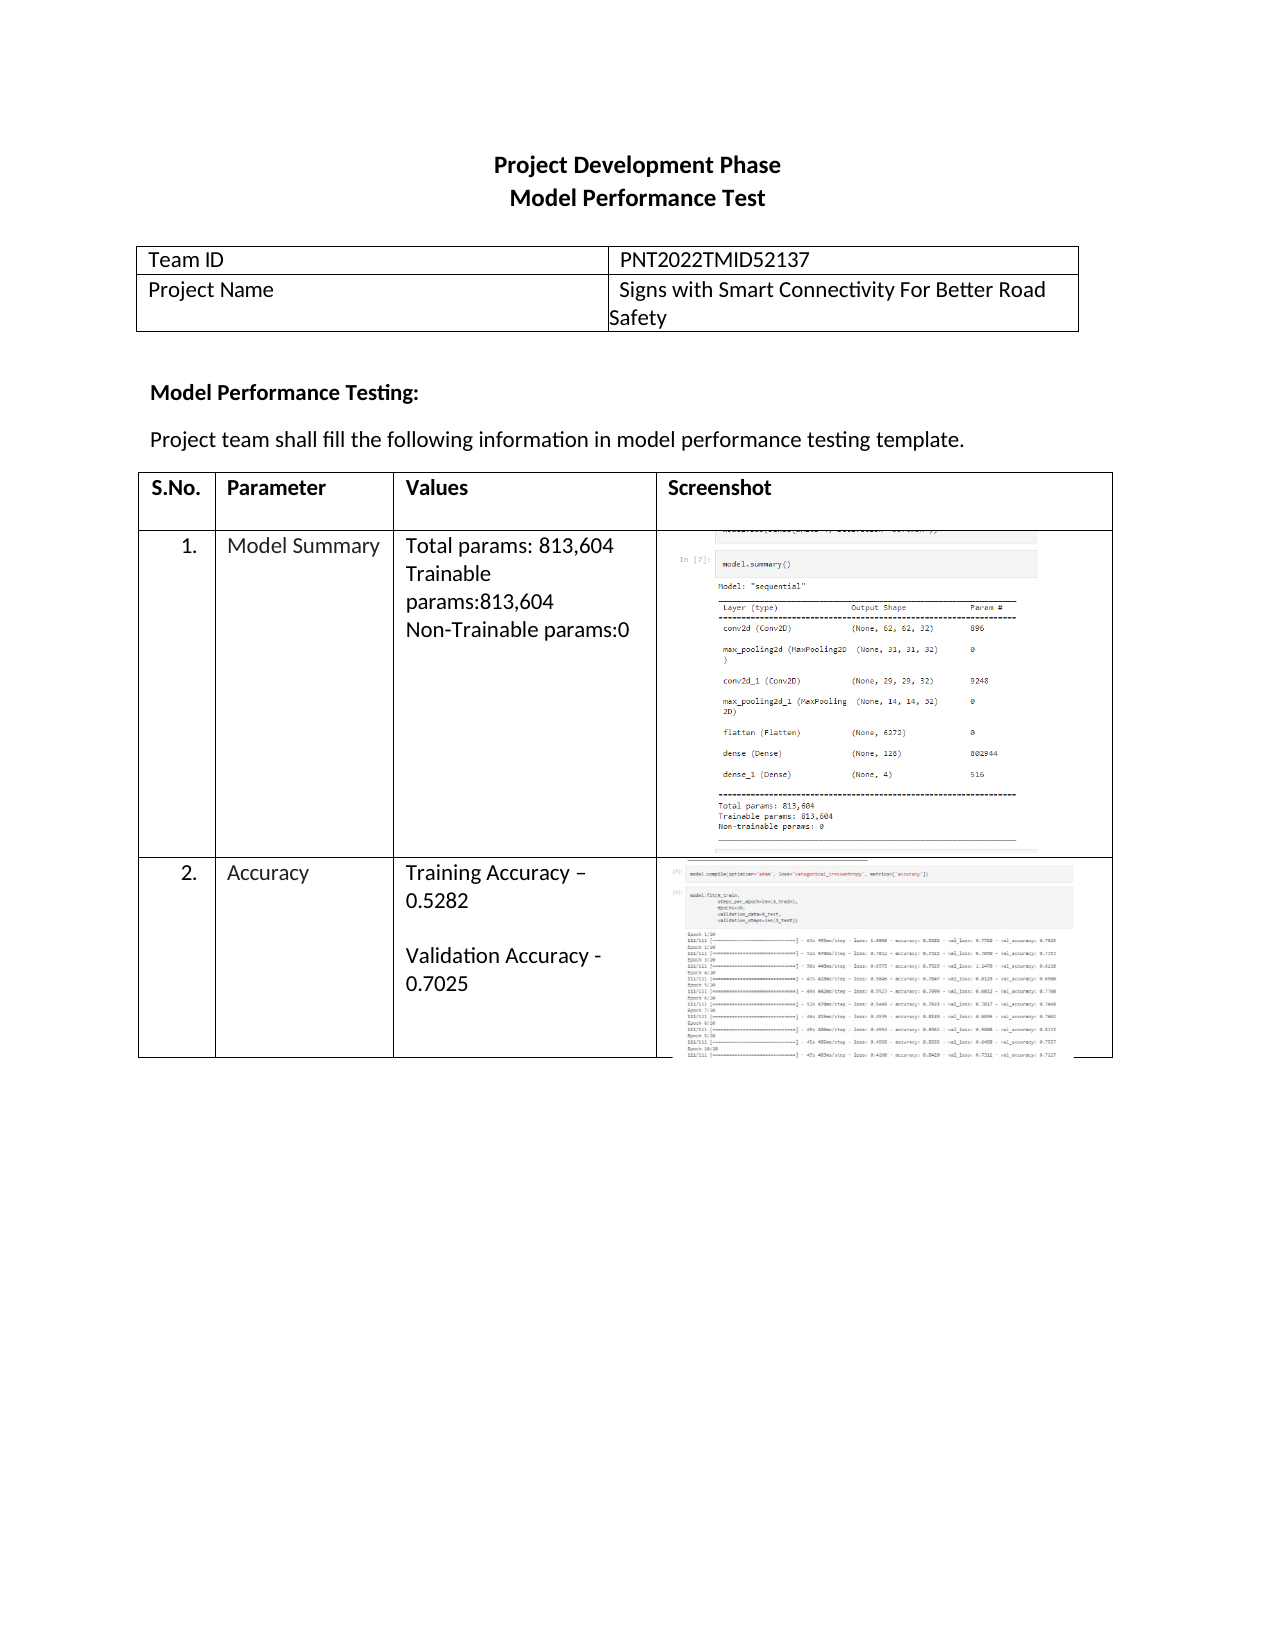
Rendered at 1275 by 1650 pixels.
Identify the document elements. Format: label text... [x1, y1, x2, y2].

table_header Values [394, 473, 656, 530]
table_cell Model Summary [216, 531, 393, 857]
table_header Team ID [137, 247, 608, 274]
picture [672, 860, 1074, 1058]
table_cell Total params: 813,604 Trainable params:813,604 Non-Trainable params:0 [394, 531, 656, 857]
text Model Performance Testing: [150, 378, 1125, 406]
table_cell 1. [139, 531, 215, 857]
table_cell Accuracy [216, 858, 393, 1057]
table_header Screenshot [657, 473, 1112, 530]
text Project team shall fill the following information in model performance testing template. [150, 425, 1125, 453]
table_cell [657, 858, 1112, 1057]
table_cell 2. [139, 858, 215, 1057]
table_header PNT2022TMID52137 [609, 247, 1078, 274]
table_cell [657, 531, 1112, 857]
title Project Development Phase Model Performance Test [494, 150, 781, 213]
table_header Parameter [216, 473, 393, 530]
table_header S.No. [139, 473, 215, 530]
table_cell Signs with Smart Connectivity For Better Road Safety [609, 275, 1078, 331]
table_cell Project Name [137, 275, 608, 331]
picture [679, 531, 1038, 853]
table_cell Training Accuracy – 0.5282 Validation Accuracy - 0.7025 [394, 858, 656, 1057]
